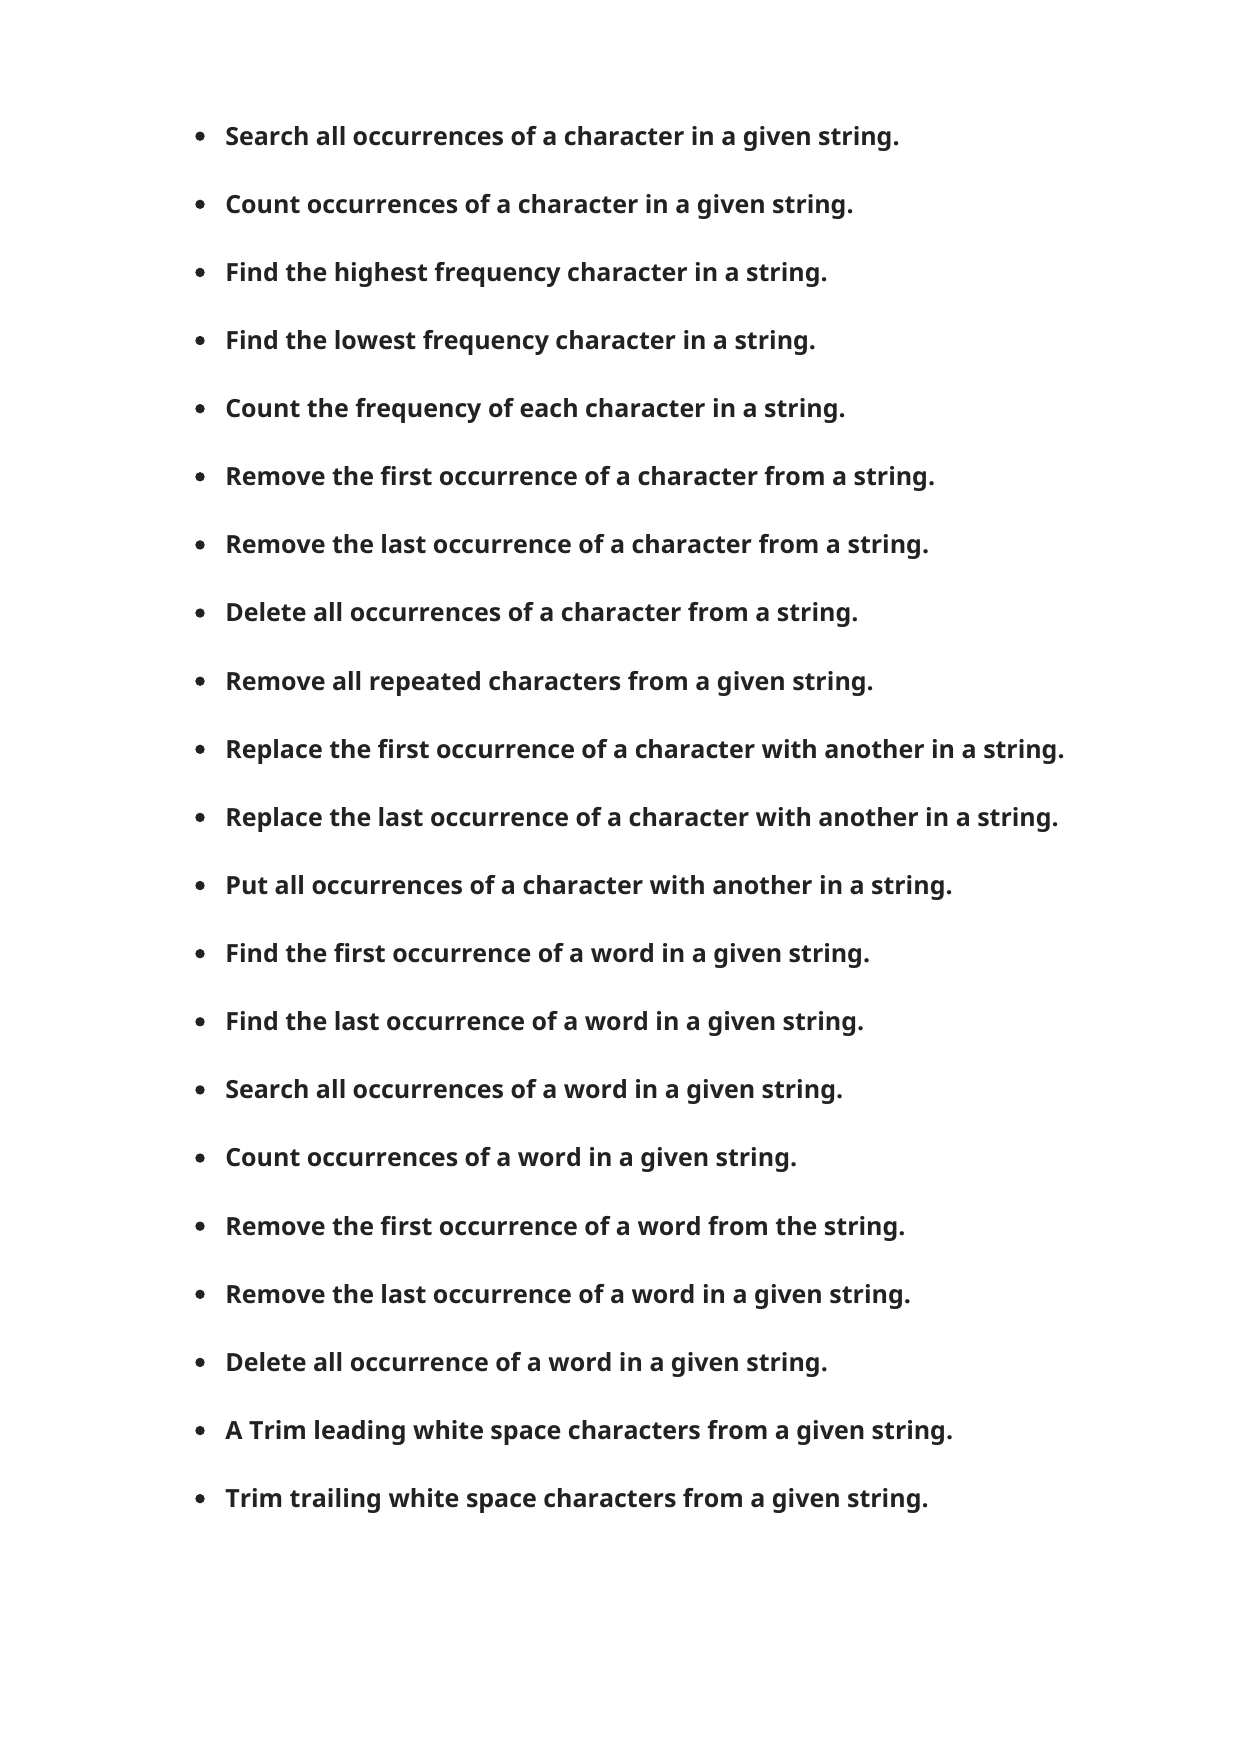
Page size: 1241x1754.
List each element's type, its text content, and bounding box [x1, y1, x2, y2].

list Find the first occurrence of a word in a given string. [196, 936, 1122, 970]
list Find the last occurrence of a word in a given string. [196, 1004, 1122, 1038]
list Find the highest frequency character in a string. [196, 254, 1122, 288]
list Remove the last occurrence of a word in a given string. [196, 1276, 1122, 1310]
list Remove the first occurrence of a character from a string. [196, 459, 1122, 493]
list A Trim leading white space characters from a given string. [196, 1412, 1122, 1447]
list Trim trailing white space characters from a given string. [196, 1481, 1122, 1515]
list Find the lowest frequency character in a string. [196, 322, 1122, 357]
list Remove the last occurrence of a character from a string. [196, 527, 1122, 561]
list Count occurrences of a word in a given string. [196, 1140, 1122, 1174]
list Replace the first occurrence of a character with another in a string. [196, 731, 1122, 765]
list Replace the last occurrence of a character with another in a string. [196, 799, 1122, 833]
list Search all occurrences of a character in a given string. [196, 118, 1122, 152]
list Delete all occurrence of a word in a given string. [196, 1344, 1122, 1378]
list Count the frequency of each character in a string. [196, 391, 1122, 425]
list Put all occurrences of a character with another in a string. [196, 867, 1122, 902]
list Count occurrences of a character in a given string. [196, 186, 1122, 220]
list Remove the first occurrence of a word from the string. [196, 1208, 1122, 1242]
list Delete all occurrences of a character from a string. [196, 595, 1122, 629]
list Search all occurrences of a word in a given string. [196, 1072, 1122, 1106]
list Remove all repeated characters from a given string. [196, 663, 1122, 697]
